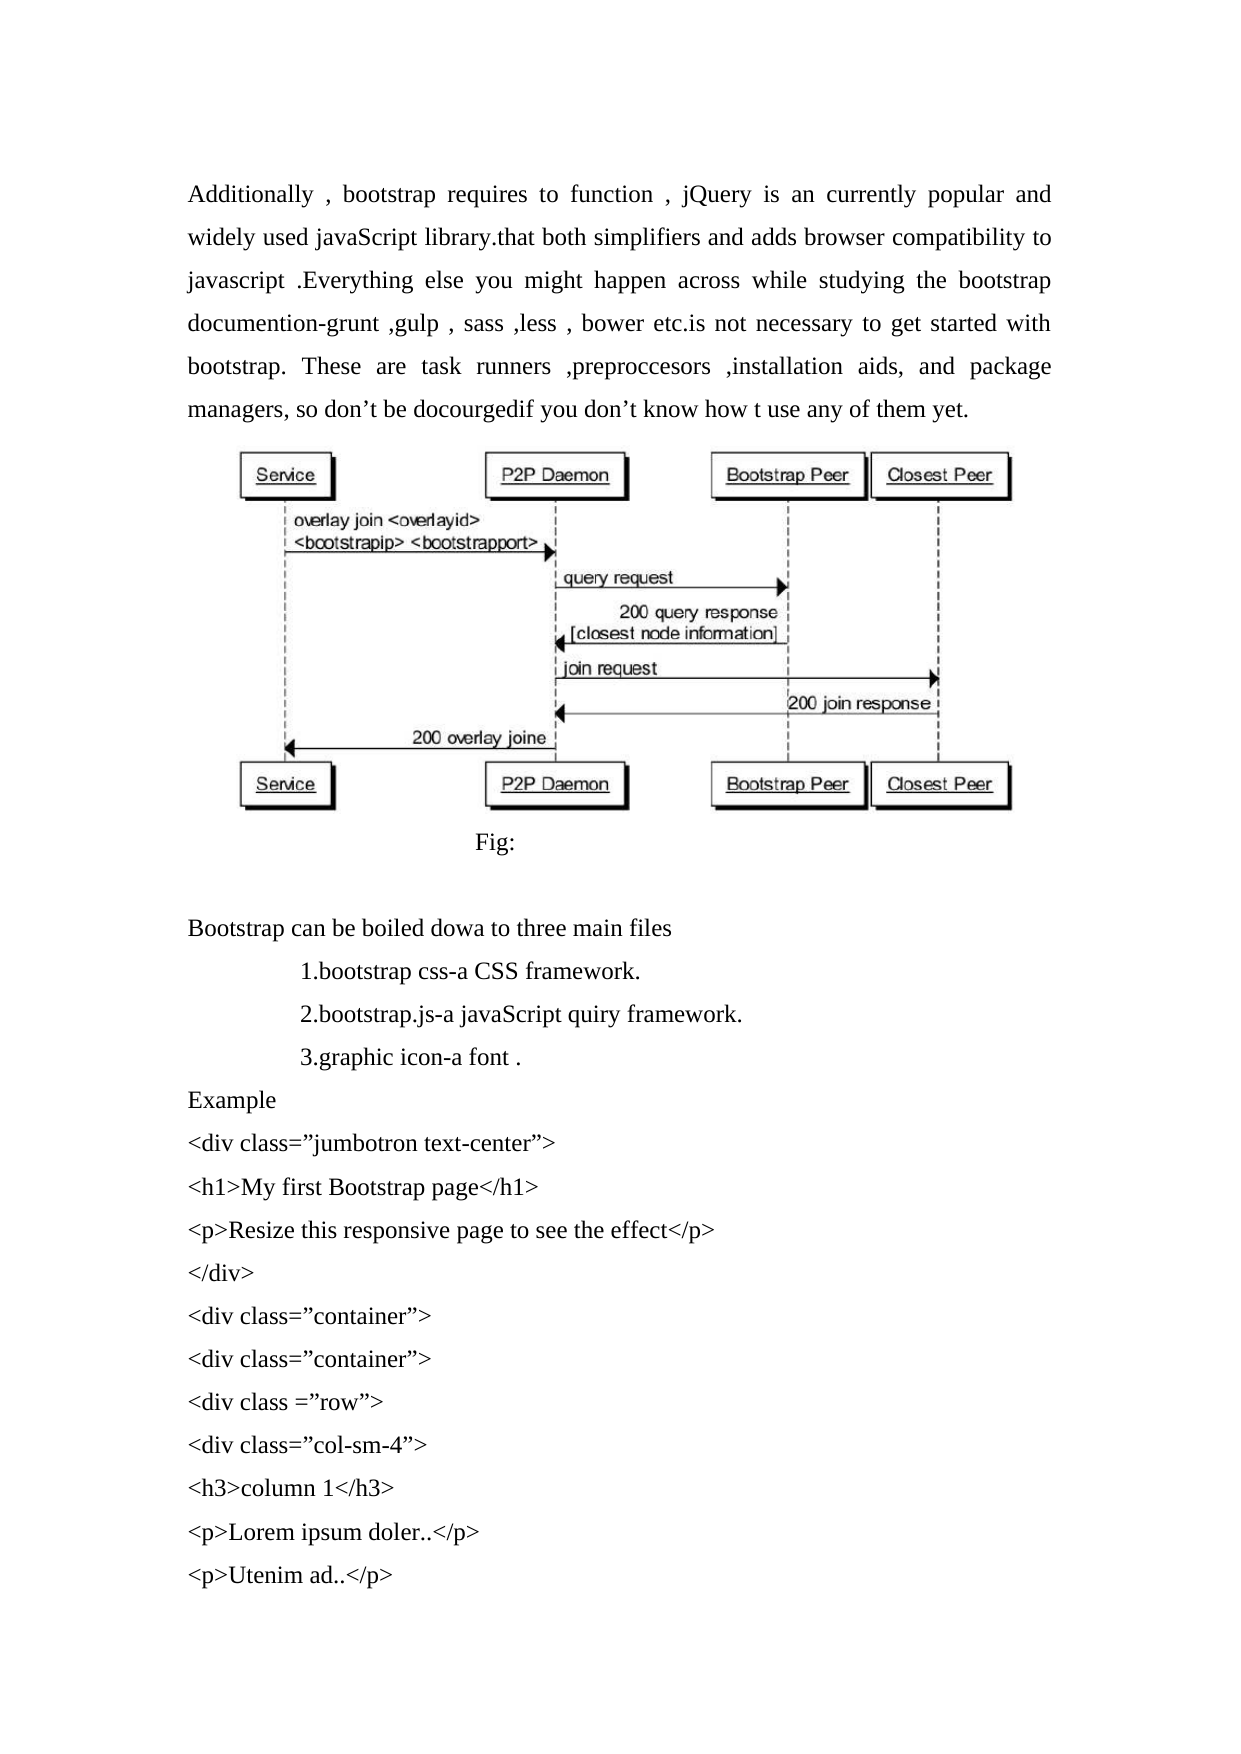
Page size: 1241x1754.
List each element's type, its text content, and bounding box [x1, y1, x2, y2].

list 3.graphic icon-a font . [300, 1042, 1053, 1071]
text Fig: [187, 827, 1053, 855]
text </div> [187, 1258, 1053, 1287]
text <div class=”jumbotron text-center”> [187, 1128, 1053, 1157]
text <h1>My first Bootstrap page</h1> [187, 1172, 1053, 1200]
list 1.bootstrap css-a CSS framework. [300, 956, 1053, 985]
text Example [187, 1085, 1053, 1114]
text <p>Utenim ad..</p> [187, 1560, 1053, 1588]
list 2.bootstrap.js-a javaScript quiry framework. [300, 999, 1053, 1028]
text <div class=”container”> [187, 1301, 1053, 1330]
text <p>Resize this responsive page to see the effect</p> [187, 1215, 1053, 1243]
text <div class =”row”> [187, 1387, 1053, 1416]
text <div class=”container”> [187, 1344, 1053, 1373]
text <h3>column 1</h3> [187, 1473, 1053, 1502]
picture [219, 437, 1021, 814]
text Additionally , bootstrap requires to function , jQuery is an currently popular and widely used javaScript library.that both simplifiers and adds browser compatibility to javascript .Everything else you might happen across while studying the bootstrap documention-grunt ,gulp , sass ,less , bower etc.is not necessary to get started with bootstrap. These are task runners ,preproccesors ,installation aids, and package managers, so don’t be docourgedif you don’t know how t use any of them yet. [187, 179, 1053, 423]
text <div class=”col-sm-4”> [187, 1430, 1053, 1459]
text <p>Lorem ipsum doler..</p> [187, 1517, 1053, 1545]
text Bootstrap can be boiled dowa to three main files [187, 913, 1053, 942]
